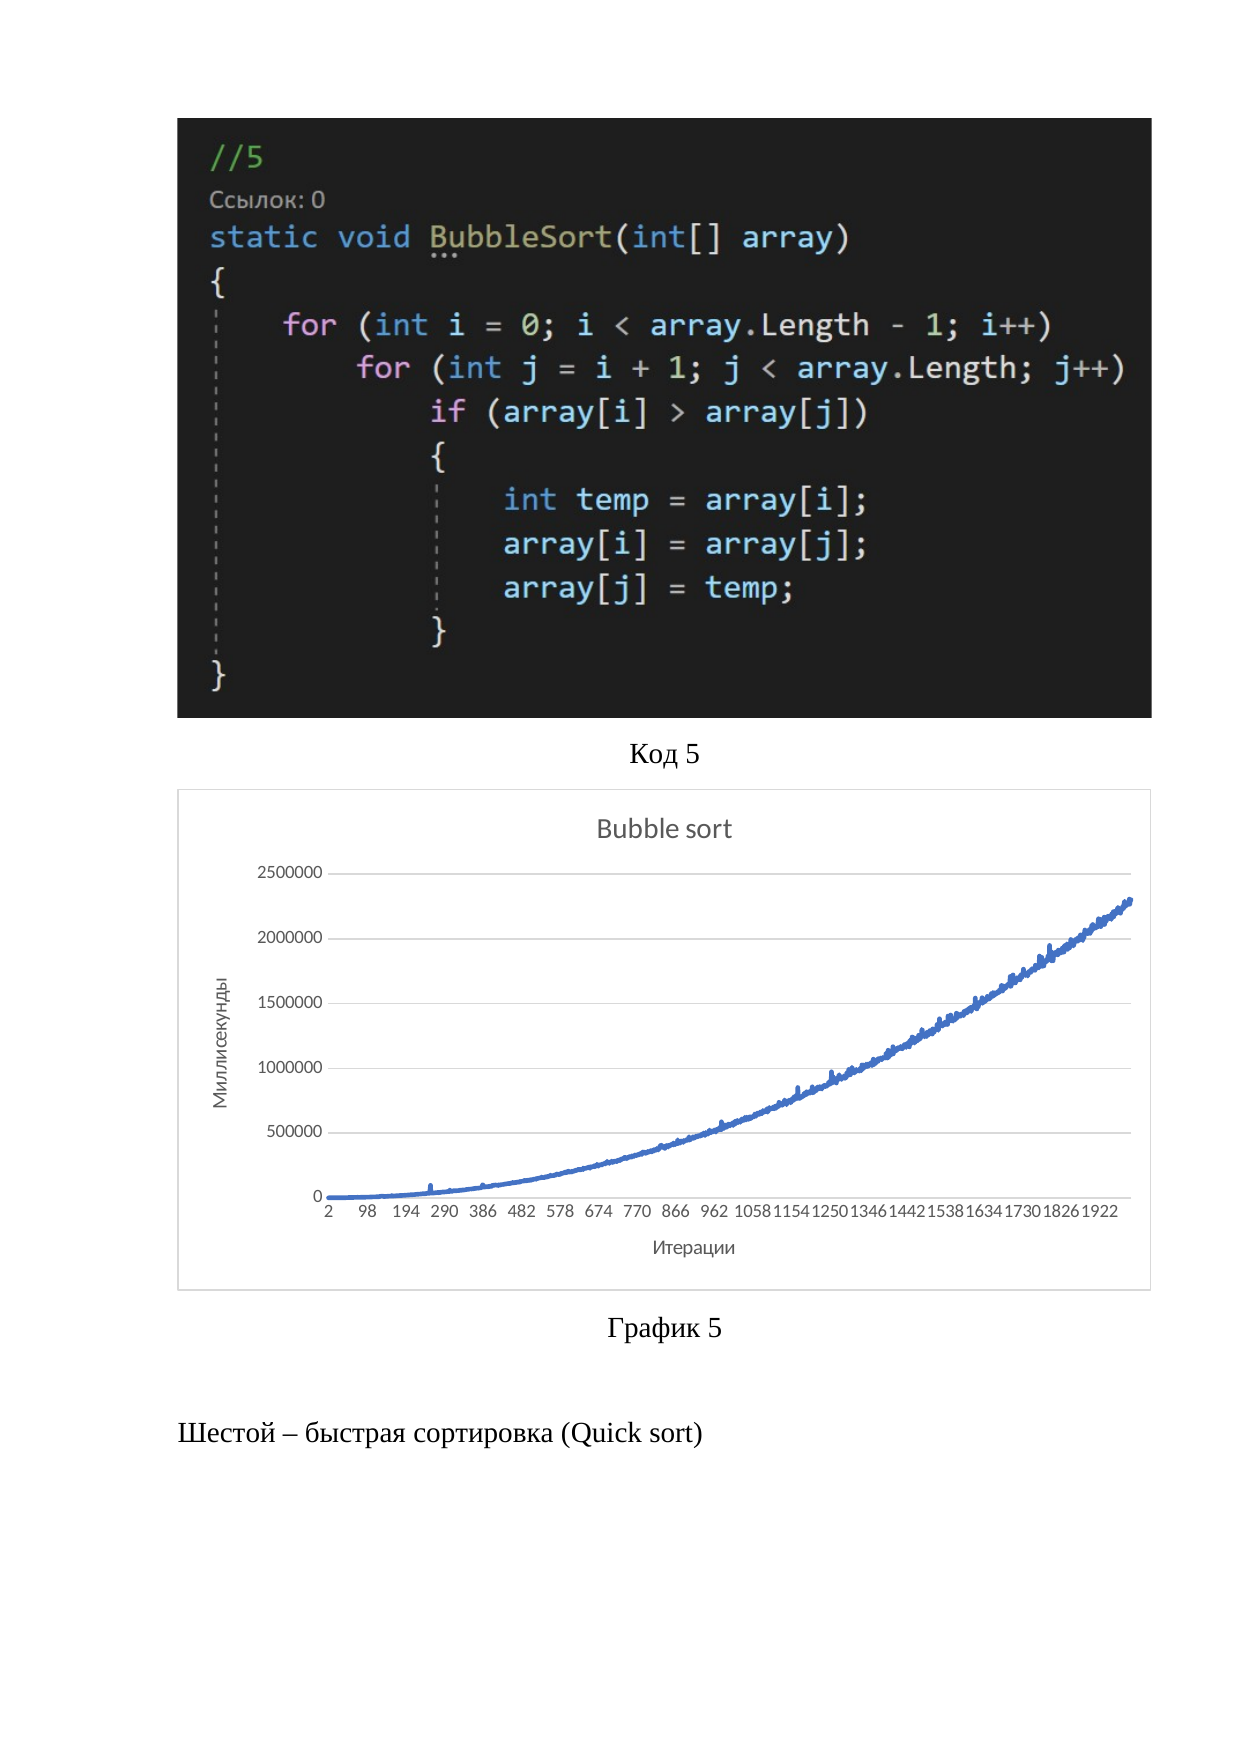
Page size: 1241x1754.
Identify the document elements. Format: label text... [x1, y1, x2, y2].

picture [177, 118, 1152, 718]
text Код 5 [177, 736, 1152, 770]
text График 5 [177, 1310, 1152, 1343]
text Шестой – быстрая сортировка (Quick sort) [177, 1416, 1152, 1449]
